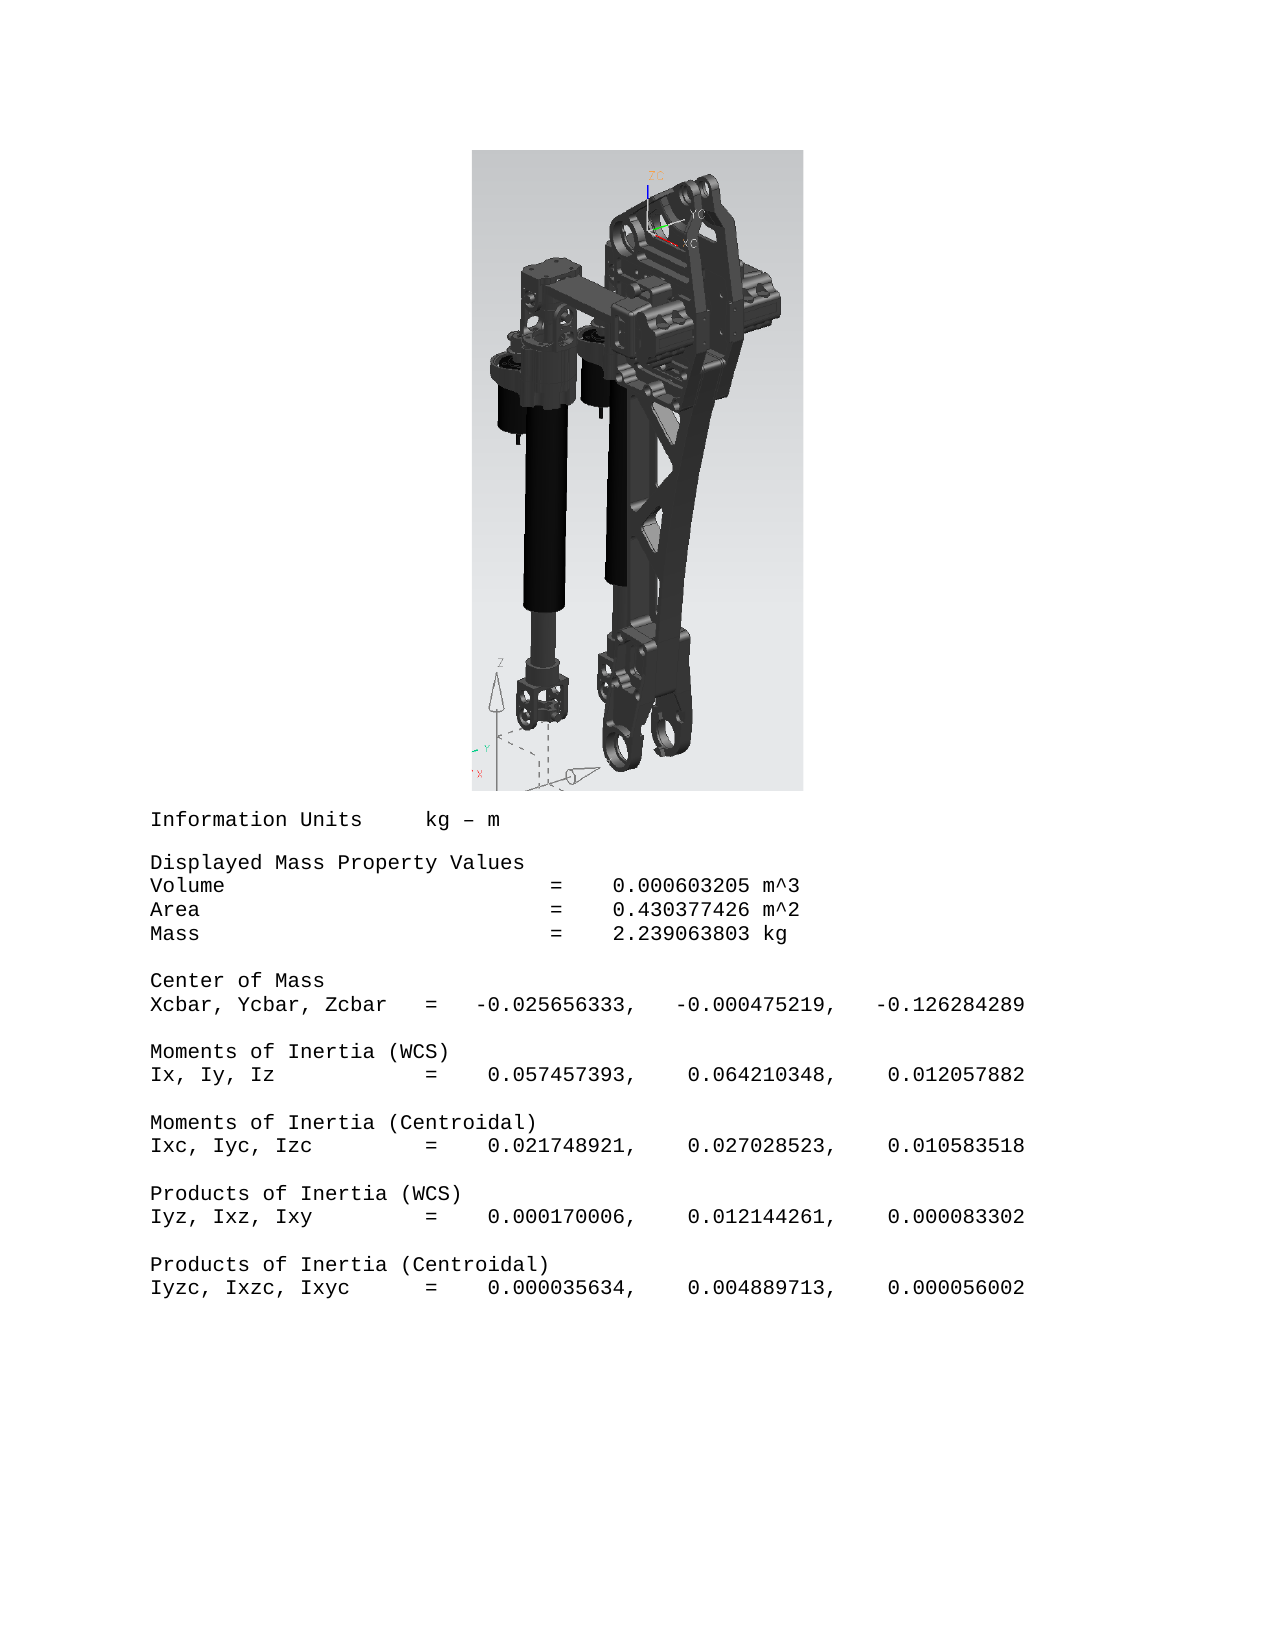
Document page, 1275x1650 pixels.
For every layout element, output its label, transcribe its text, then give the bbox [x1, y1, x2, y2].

text Mass = 2.239063803 kg [150, 923, 1125, 946]
text Information Units kg – m [150, 809, 1125, 833]
text Area = 0.430377426 m^2 [150, 899, 1125, 923]
text Center of Mass [150, 970, 1125, 993]
text Displayed Mass Property Values [150, 852, 1125, 875]
picture [471, 150, 804, 791]
text Moments of Inertia (WCS) [150, 1041, 1125, 1064]
text Iyz, Ixz, Ixy = 0.000170006, 0.012144261, 0.000083302 [150, 1206, 1125, 1230]
text Products of Inertia (Centroidal) [150, 1254, 1125, 1277]
text Moments of Inertia (Centroidal) [150, 1112, 1125, 1135]
text Ix, Iy, Iz = 0.057457393, 0.064210348, 0.012057882 [150, 1064, 1125, 1088]
text Xcbar, Ycbar, Zcbar = -0.025656333, -0.000475219, -0.126284289 [150, 993, 1125, 1017]
text Iyzc, Ixzc, Ixyc = 0.000035634, 0.004889713, 0.000056002 [150, 1277, 1125, 1301]
text Volume = 0.000603205 m^3 [150, 875, 1125, 899]
text Ixc, Iyc, Izc = 0.021748921, 0.027028523, 0.010583518 [150, 1135, 1125, 1159]
text Products of Inertia (WCS) [150, 1183, 1125, 1206]
